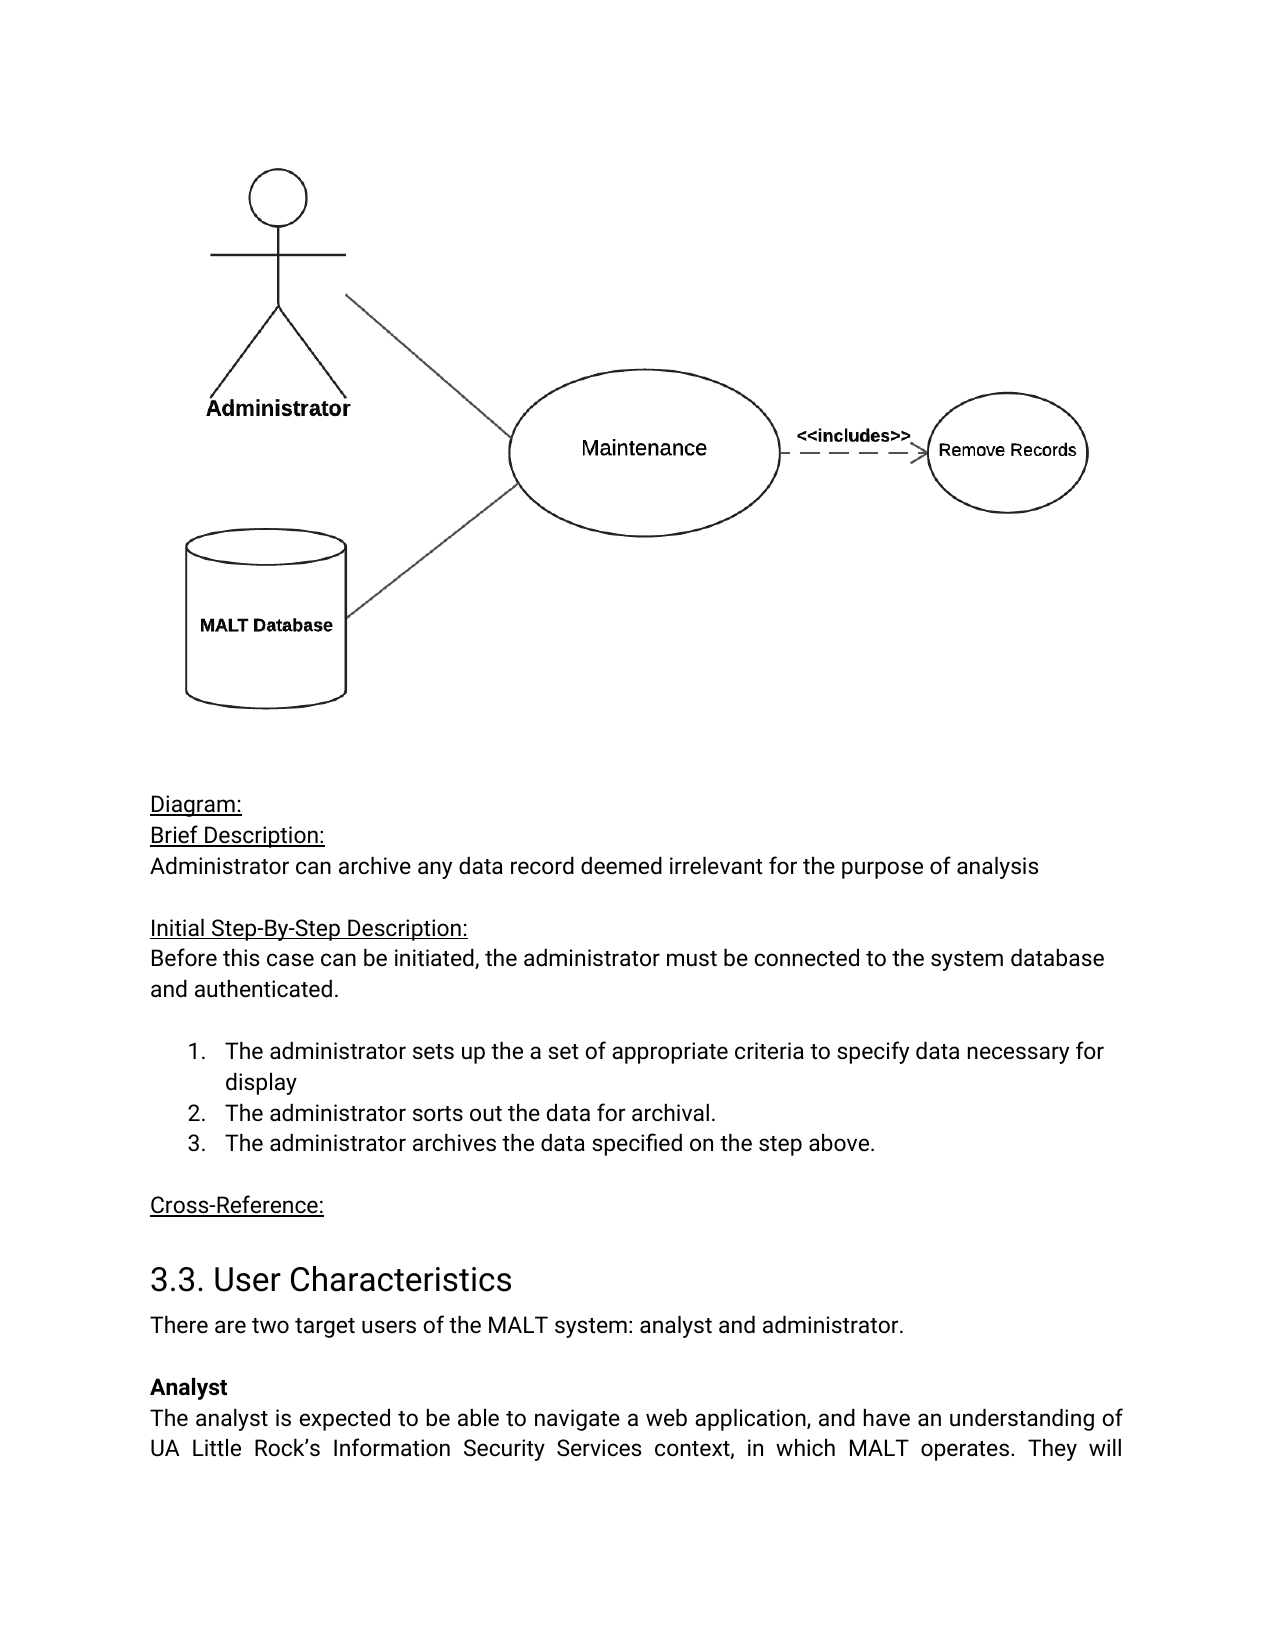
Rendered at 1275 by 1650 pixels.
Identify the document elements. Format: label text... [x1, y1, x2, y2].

text Analyst [150, 1374, 1125, 1401]
text Administrator can archive any data record deemed irrelevant for the purpose of analysis [150, 853, 1125, 880]
list The administrator sets up the a set of appropriate criteria to specify data necessary for display [187, 1038, 1125, 1096]
list The administrator sorts out the data for archival. [187, 1100, 1125, 1127]
picture [150, 150, 1107, 788]
text There are two target users of the MALT system: analyst and administrator. [150, 1312, 1125, 1339]
text Before this case can be initiated, the administrator must be connected to the system database and authenticated. [150, 946, 1125, 1003]
subtitle 3.3. User Characteristics [150, 1261, 1125, 1300]
list The administrator archives the data specified on the step above. [187, 1131, 1125, 1157]
text Cross-Reference: [150, 1192, 1125, 1219]
text Brief Description: [150, 822, 1125, 849]
text Diagram: [150, 791, 1125, 818]
text Initial Step-By-Step Description: [150, 915, 1125, 942]
